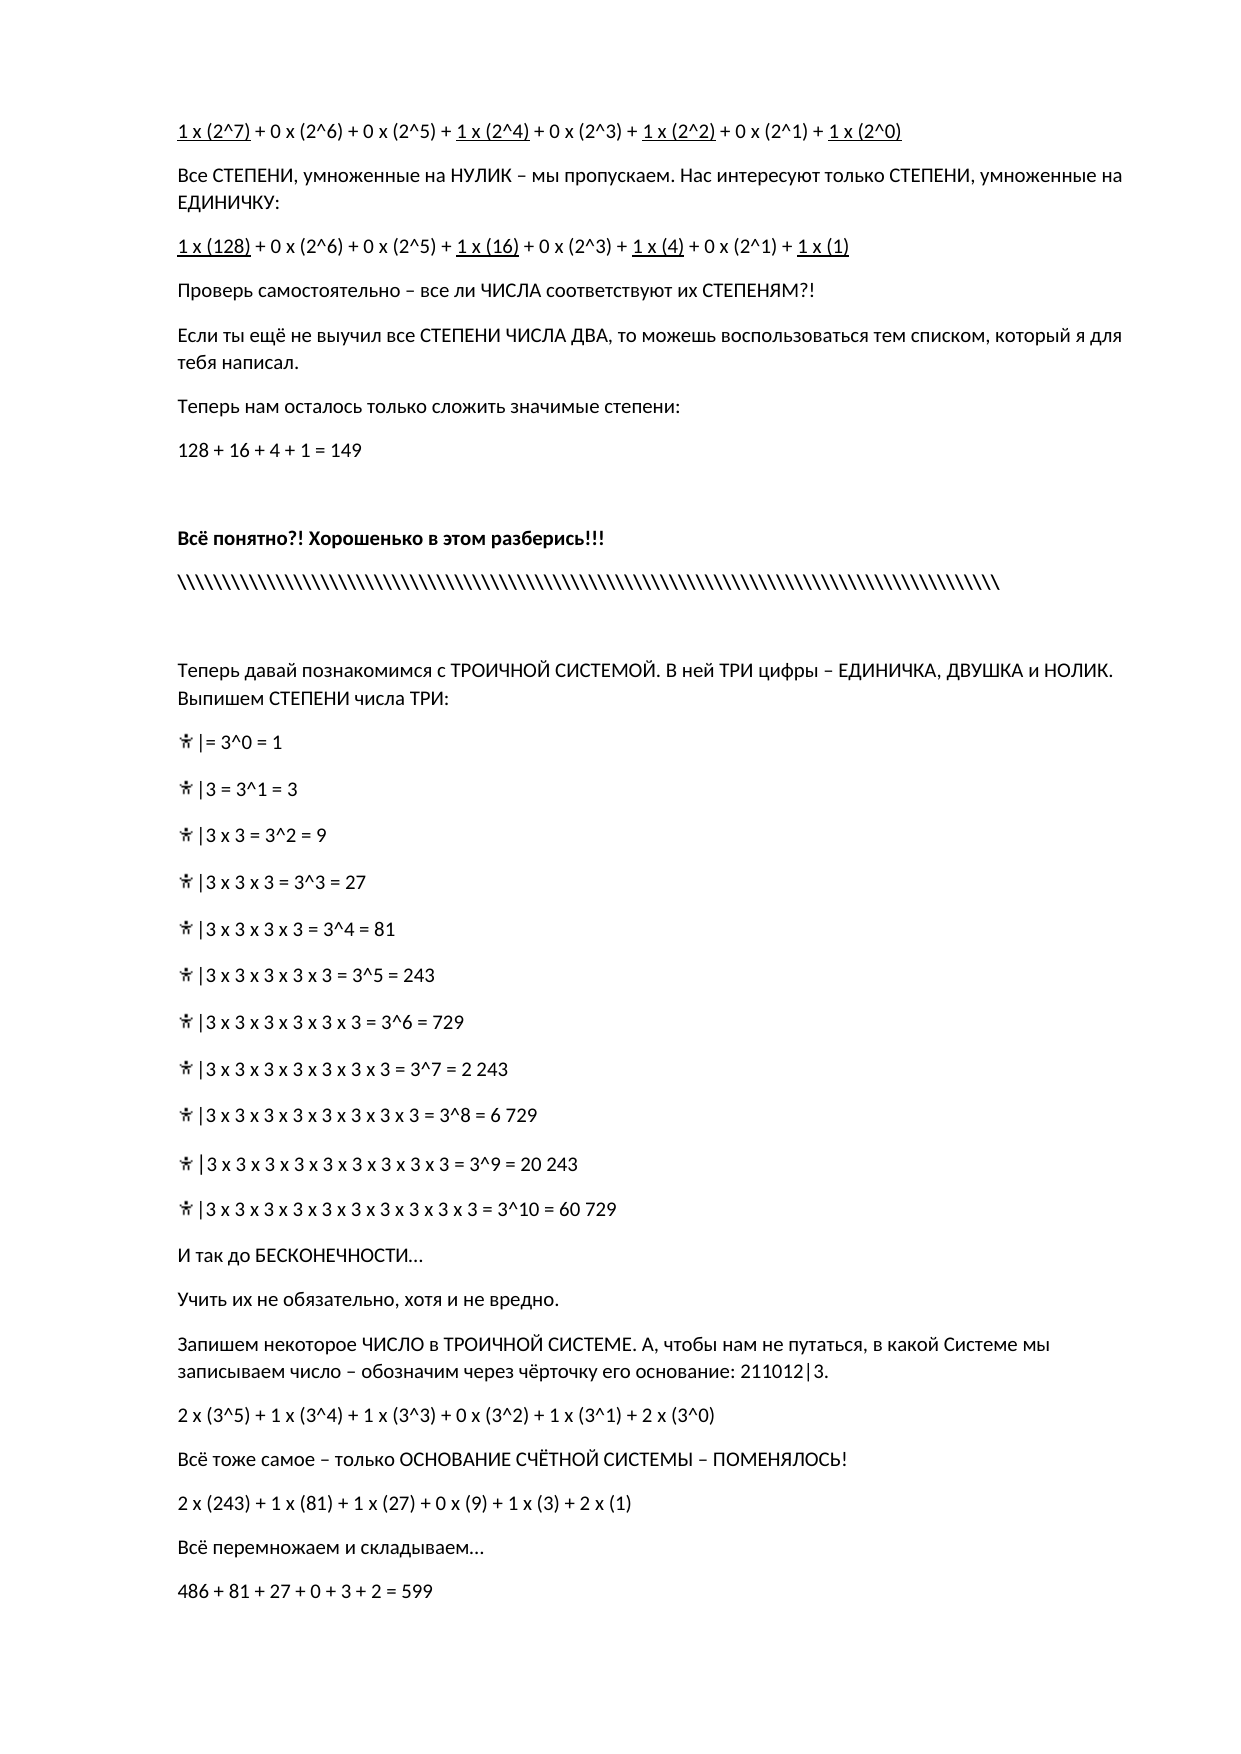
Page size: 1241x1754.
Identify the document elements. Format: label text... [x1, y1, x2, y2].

picture [177, 918, 196, 936]
text |3 x 3 x 3 x 3 x 3 x 3 x 3 = 3^7 = 2 243 [177, 1056, 1152, 1084]
picture [177, 1058, 196, 1076]
text |= 3^0 = 1 [177, 729, 1152, 757]
picture [177, 1105, 196, 1123]
text Все СТЕПЕНИ, умноженные на НУЛИК – мы пропускаем. Нас интересуют только СТЕПЕНИ, умноженные на ЕДИНИЧКУ: [177, 162, 1152, 215]
picture [177, 825, 196, 843]
text Проверь самостоятельно – все ли ЧИСЛА соответствуют их СТЕПЕНЯМ?! [177, 278, 1152, 303]
picture [177, 1012, 196, 1030]
text |3 x 3 x 3 x 3 x 3 x 3 x 3 x 3 x 3 x 3 = 3^10 = 60 729 [177, 1196, 1152, 1224]
text Запишем некоторое ЧИСЛО в ТРОИЧНОЙ СИСТЕМЕ. А, чтобы нам не путаться, в какой Системе мы записываем число – обозначим через чёрточку его основание: 211012|3. [177, 1331, 1152, 1383]
text Всё тоже самое – только ОСНОВАНИЕ СЧЁТНОЙ СИСТЕМЫ – ПОМЕНЯЛОСЬ! [177, 1446, 1152, 1472]
text Всё понятно?! Хорошенько в этом разберись!!! [177, 525, 1152, 551]
text Теперь нам осталось только сложить значимые степени: [177, 393, 1152, 419]
text 2 x (3^5) + 1 x (3^4) + 1 x (3^3) + 0 x (3^2) + 1 x (3^1) + 2 x (3^0) [177, 1402, 1152, 1428]
picture [177, 872, 196, 890]
picture [177, 965, 196, 983]
text Учить их не обязательно, хотя и не вредно. [177, 1287, 1152, 1312]
text |3 x 3 x 3 x 3 x 3 x 3 = 3^6 = 729 [177, 1009, 1152, 1037]
text |3 x 3 x 3 x 3 = 3^4 = 81 [177, 916, 1152, 944]
text 2 x (243) + 1 x (81) + 1 x (27) + 0 x (9) + 1 x (3) + 2 x (1) [177, 1490, 1152, 1516]
text 486 + 81 + 27 + 0 + 3 + 2 = 599 [177, 1578, 1152, 1604]
text И так до БЕСКОНЕЧНОСТИ… [177, 1243, 1152, 1268]
text |3 = 3^1 = 3 [177, 776, 1152, 804]
picture [177, 778, 196, 796]
picture [177, 1154, 196, 1172]
text Всё перемножаем и складываем… [177, 1534, 1152, 1560]
text 1 x (2^7) + 0 x (2^6) + 0 x (2^5) + 1 x (2^4) + 0 x (2^3) + 1 x (2^2) + 0 x (2^1) + 1 x (2^0) [177, 118, 1152, 143]
text |3 x 3 x 3 x 3 x 3 = 3^5 = 243 [177, 962, 1152, 990]
text |3 x 3 x 3 x 3 x 3 x 3 x 3 x 3 = 3^8 = 6 729 [177, 1102, 1152, 1130]
picture [177, 732, 196, 750]
text |3 x 3 = 3^2 = 9 [177, 822, 1152, 850]
text |3 x 3 x 3 = 3^3 = 27 [177, 869, 1152, 897]
text Если ты ещё не выучил все СТЕПЕНИ ЧИСЛА ДВА, то можешь воспользоваться тем списком, который я для тебя написал. [177, 322, 1152, 374]
text |3 x 3 x 3 x 3 x 3 x 3 x 3 x 3 x 3 = 3^9 = 20 243 [177, 1149, 1152, 1177]
text Теперь давай познакомимся с ТРОИЧНОЙ СИСТЕМОЙ. В ней ТРИ цифры – ЕДИНИЧКА, ДВУШКА и НОЛИК. Выпишем СТЕПЕНИ числа ТРИ: [177, 658, 1152, 710]
text 1 x (128) + 0 x (2^6) + 0 x (2^5) + 1 x (16) + 0 x (2^3) + 1 x (4) + 0 x (2^1) + 1 x (1) [177, 234, 1152, 259]
text \\\\\\\\\\\\\\\\\\\\\\\\\\\\\\\\\\\\\\\\\\\\\\\\\\\\\\\\\\\\\\\\\\\\\\\\\\\\\\\\\\\\\\\\\\\\ [177, 569, 1152, 595]
picture [177, 1198, 196, 1217]
text 128 + 16 + 4 + 1 = 149 [177, 437, 1152, 463]
